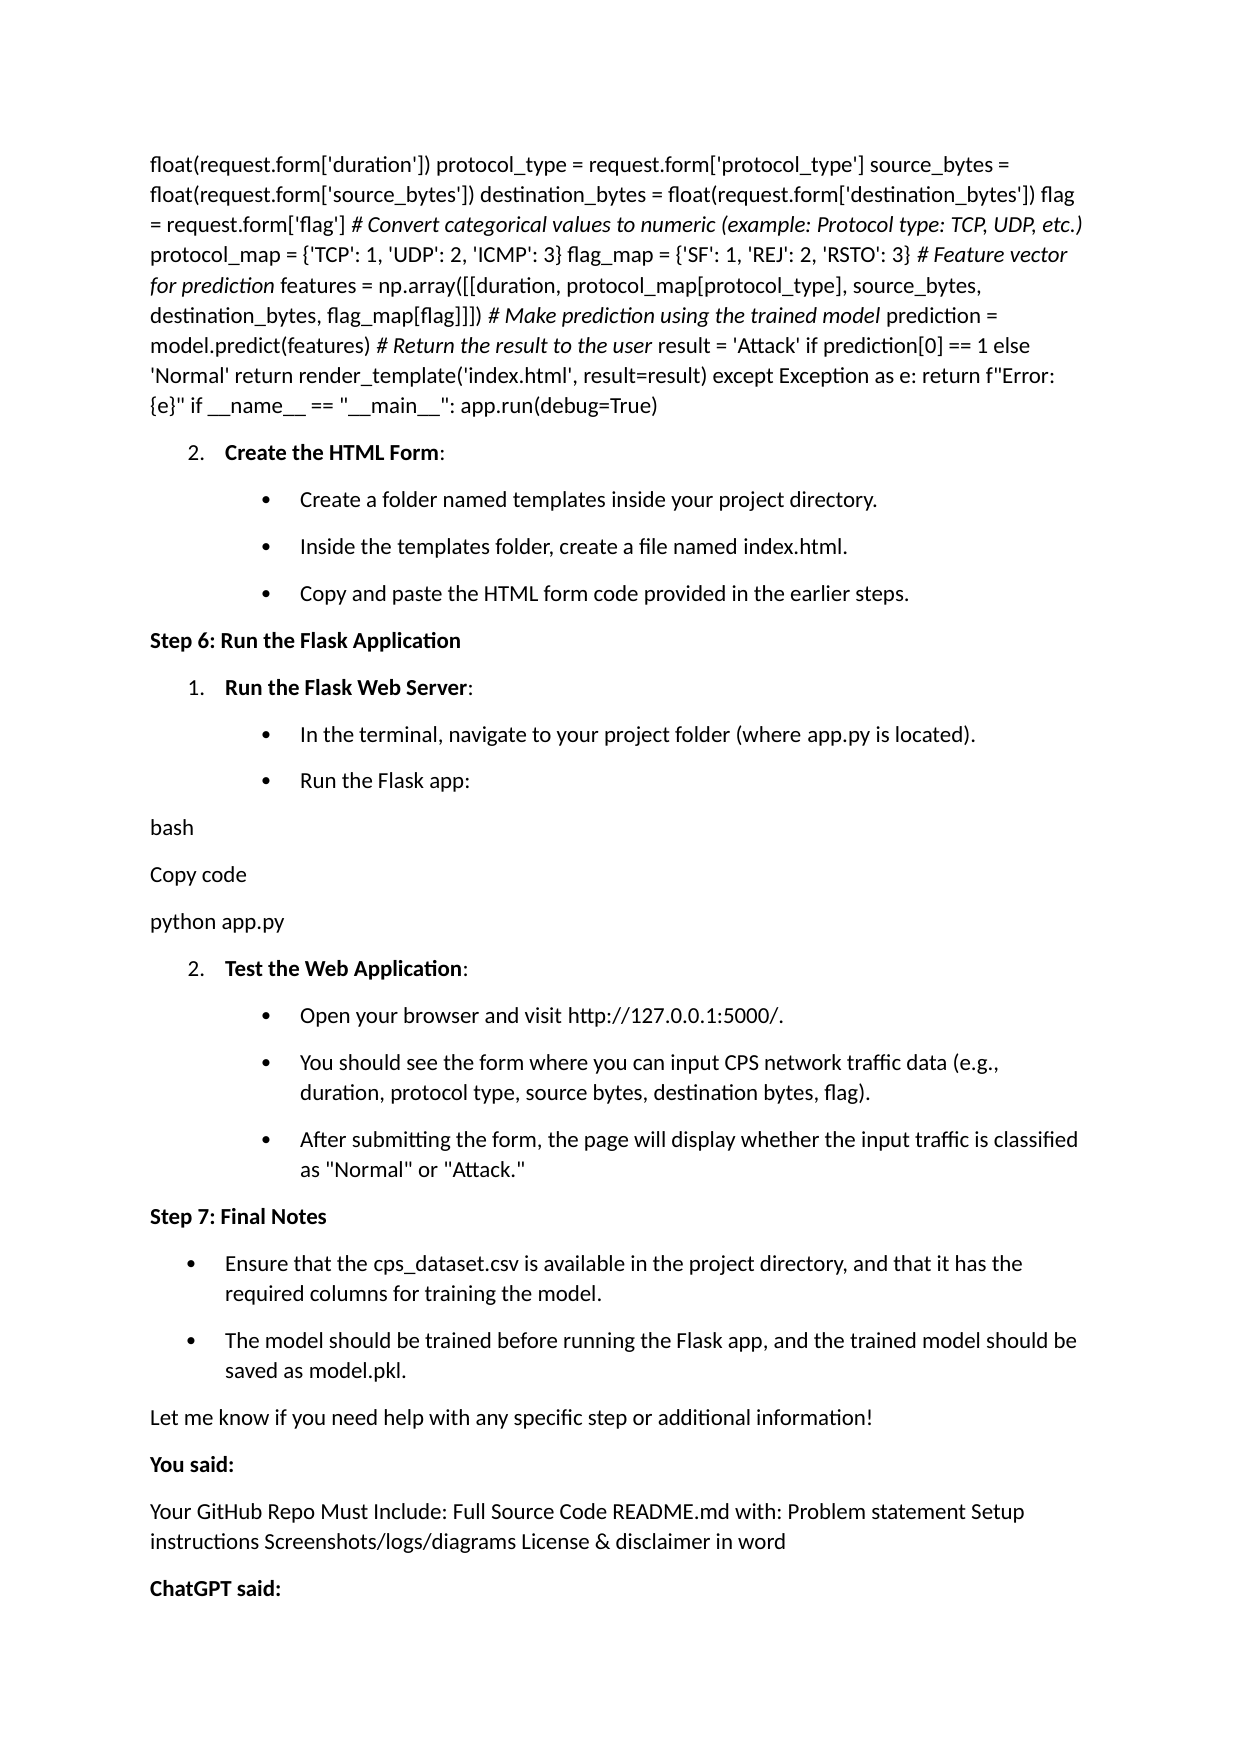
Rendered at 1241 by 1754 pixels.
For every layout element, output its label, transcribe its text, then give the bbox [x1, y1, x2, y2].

list Run the Flask Web Server: [187, 673, 1090, 701]
list Inside the templates folder, create a file named index.html. [262, 532, 1090, 560]
text ChatGPT said: [150, 1574, 1090, 1602]
text Let me know if you need help with any specific step or additional information! [150, 1403, 1090, 1431]
list Open your browser and visit http://127.0.0.1:5000/. [262, 1001, 1090, 1029]
list Ensure that the cps_dataset.csv is available in the project directory, and that it has the required columns for training the model. [187, 1249, 1090, 1307]
list The model should be trained before running the Flask app, and the trained model should be saved as model.pkl. [187, 1326, 1090, 1384]
list Run the Flask app: [262, 767, 1090, 795]
list You should see the form where you can input CPS network traffic data (e.g., duration, protocol type, source bytes, destination bytes, flag). [262, 1048, 1090, 1106]
text Your GitHub Repo Must Include: Full Source Code README.md with: Problem statement Setup instructions Screenshots/logs/diagrams License & disclaimer in word [150, 1497, 1090, 1555]
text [150, 150, 1090, 420]
text Step 6: Run the Flask Application [150, 626, 1090, 654]
list Create the HTML Form: [187, 438, 1090, 467]
list Test the Web Application: [187, 954, 1090, 982]
list Copy and paste the HTML form code provided in the earlier steps. [262, 579, 1090, 607]
text Step 7: Final Notes [150, 1202, 1090, 1230]
list In the terminal, navigate to your project folder (where app.py is located). [262, 720, 1090, 748]
text You said: [150, 1450, 1090, 1478]
text python app.py [150, 907, 1090, 935]
list After submitting the form, the page will display whether the input traffic is classified as "Normal" or "Attack." [262, 1125, 1090, 1183]
text bash [150, 813, 1090, 842]
list Create a folder named templates inside your project directory. [262, 485, 1090, 513]
text Copy code [150, 860, 1090, 888]
